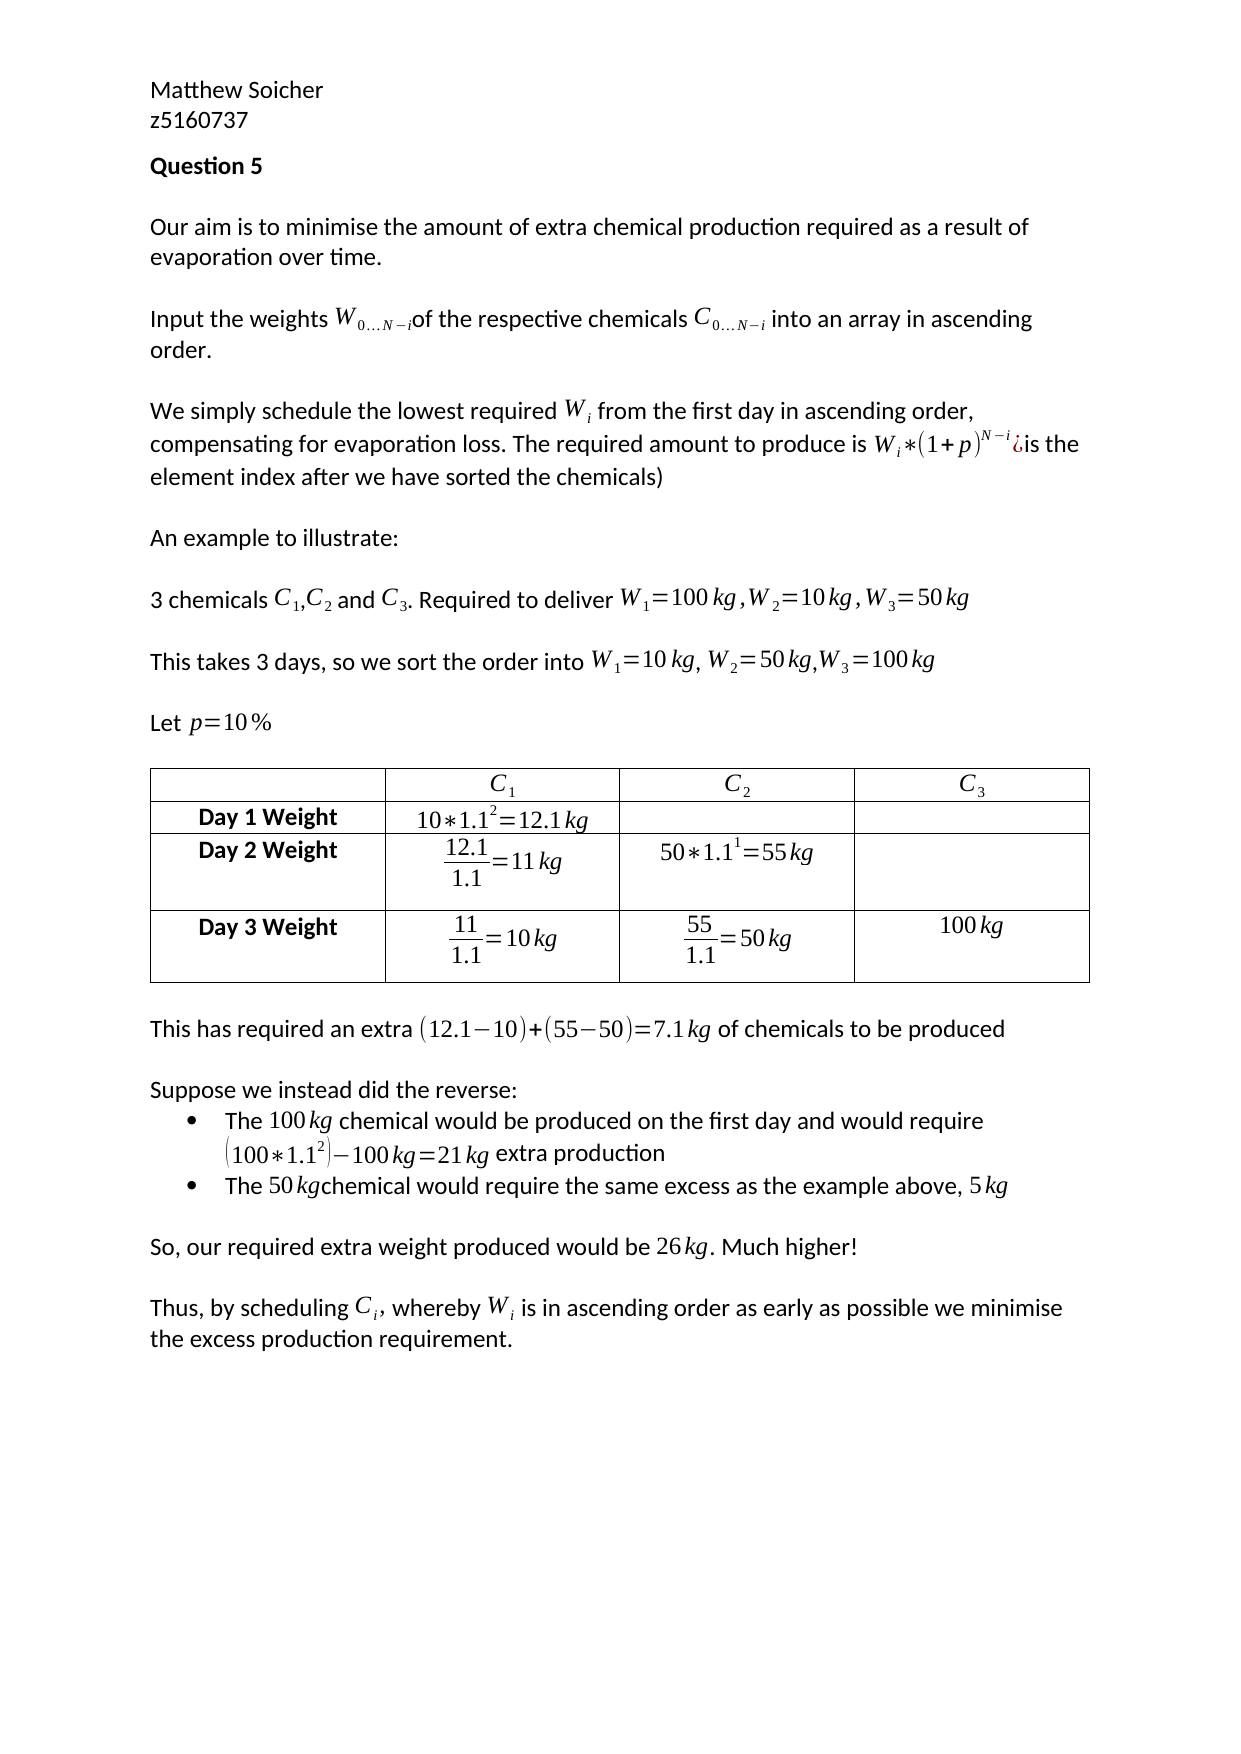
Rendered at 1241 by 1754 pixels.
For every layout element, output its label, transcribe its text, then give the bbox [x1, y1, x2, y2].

table_cell [386, 834, 619, 909]
text Suppose we instead did the reverse: [150, 1074, 1090, 1105]
table_cell [855, 834, 1089, 909]
table_cell Day 2 Weight [151, 834, 385, 909]
text We simply schedule the lowest required from the first day in ascending order, compensating for evaporation loss. The required amount to produce is is the element index after we have sorted the chemicals) [150, 395, 1090, 492]
table_cell [620, 834, 854, 909]
text 3 chemicals , and . Required to deliver [150, 583, 1090, 615]
text So, our required extra weight produced would be . Much higher! [150, 1231, 1090, 1261]
text This takes 3 days, so we sort the order into , , [150, 645, 1090, 677]
text An example to illustrate: [150, 522, 1090, 553]
table_cell [386, 911, 619, 982]
list The chemical would require the same excess as the example above, [187, 1170, 1090, 1200]
table_header [855, 769, 1089, 801]
table_cell [386, 802, 619, 833]
table_cell [855, 911, 1089, 982]
table_header [386, 769, 619, 801]
table_header [151, 769, 385, 801]
text Question 5 [150, 150, 1090, 181]
table_header [620, 769, 854, 801]
table_cell [620, 911, 854, 982]
text Thus, by scheduling whereby is in ascending order as early as possible we minimise the excess production requirement. [150, 1292, 1090, 1354]
table_cell Day 3 Weight [151, 911, 385, 982]
text Our aim is to minimise the amount of extra chemical production required as a result of evaporation over time. [150, 211, 1090, 272]
text Let [150, 707, 1090, 738]
text Input the weights of the respective chemicals into an array in ascending order. [150, 303, 1090, 364]
table_cell Day 1 Weight [151, 802, 385, 833]
table_cell [855, 802, 1089, 833]
list The chemical would be produced on the first day and would require extra production [187, 1105, 1090, 1170]
text This has required an extra of chemicals to be produced [150, 1013, 1090, 1044]
table_cell [620, 802, 854, 833]
